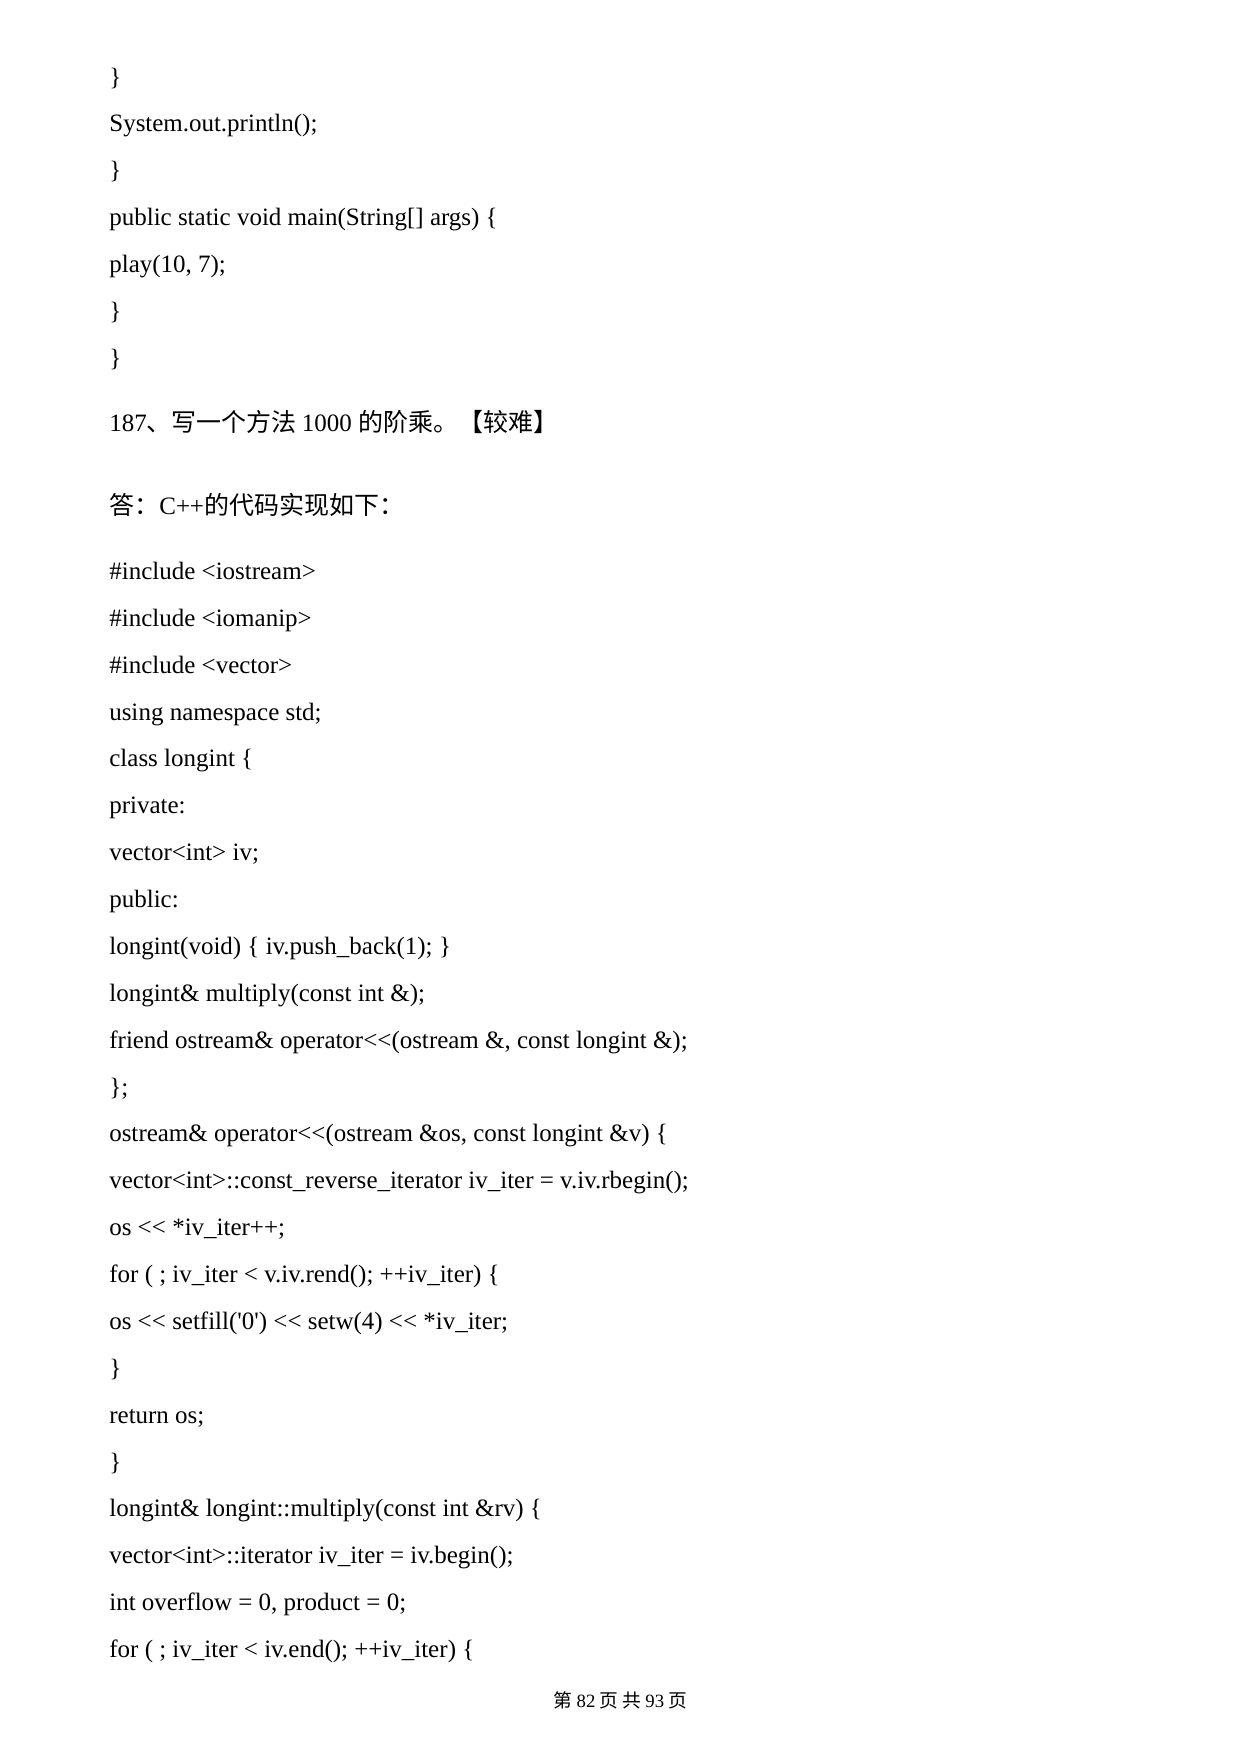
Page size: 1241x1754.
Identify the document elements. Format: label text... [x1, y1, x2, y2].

text } [59, 1351, 1181, 1383]
text } [59, 153, 1181, 186]
text play(10, 7); [59, 247, 1181, 280]
text ostream& operator<<(ostream &os, const longint &v) { [59, 1117, 1181, 1149]
text class longint { [59, 742, 1181, 774]
text } [59, 1445, 1181, 1477]
text for ( ; iv_iter < v.iv.rend(); ++iv_iter) { [59, 1257, 1181, 1290]
text longint& multiply(const int &); [59, 976, 1181, 1008]
text public static void main(String[] args) { [59, 200, 1181, 233]
text return os; [59, 1398, 1181, 1430]
text public: [59, 882, 1181, 915]
text using namespace std; [59, 695, 1181, 727]
text longint(void) { iv.push_back(1); } [59, 929, 1181, 962]
text vector<int> iv; [59, 835, 1181, 868]
text longint& longint::multiply(const int &rv) { [59, 1492, 1181, 1524]
text } [59, 341, 1181, 373]
text friend ostream& operator<<(ostream &, const longint &); [59, 1023, 1181, 1055]
text } [59, 60, 1181, 92]
text os << *iv_iter++; [59, 1210, 1181, 1243]
text 答：C++的代码实现如下： [59, 471, 1181, 536]
text private: [59, 788, 1181, 821]
text System.out.println(); [59, 107, 1181, 139]
text } [59, 294, 1181, 327]
text for ( ; iv_iter < iv.end(); ++iv_iter) { [59, 1632, 1181, 1665]
text 187、写一个方法1000 的阶乘。【较难】 [59, 388, 1181, 453]
text os << setfill('0') << setw(4) << *iv_iter; [59, 1304, 1181, 1337]
text }; [59, 1070, 1181, 1102]
text vector<int>::iterator iv_iter = iv.begin(); [59, 1538, 1181, 1571]
text #include <iomanip> [59, 601, 1181, 633]
text int overflow = 0, product = 0; [59, 1585, 1181, 1618]
text vector<int>::const_reverse_iterator iv_iter = v.iv.rbegin(); [59, 1163, 1181, 1196]
text #include <iostream> [59, 554, 1181, 587]
text #include <vector> [59, 648, 1181, 680]
